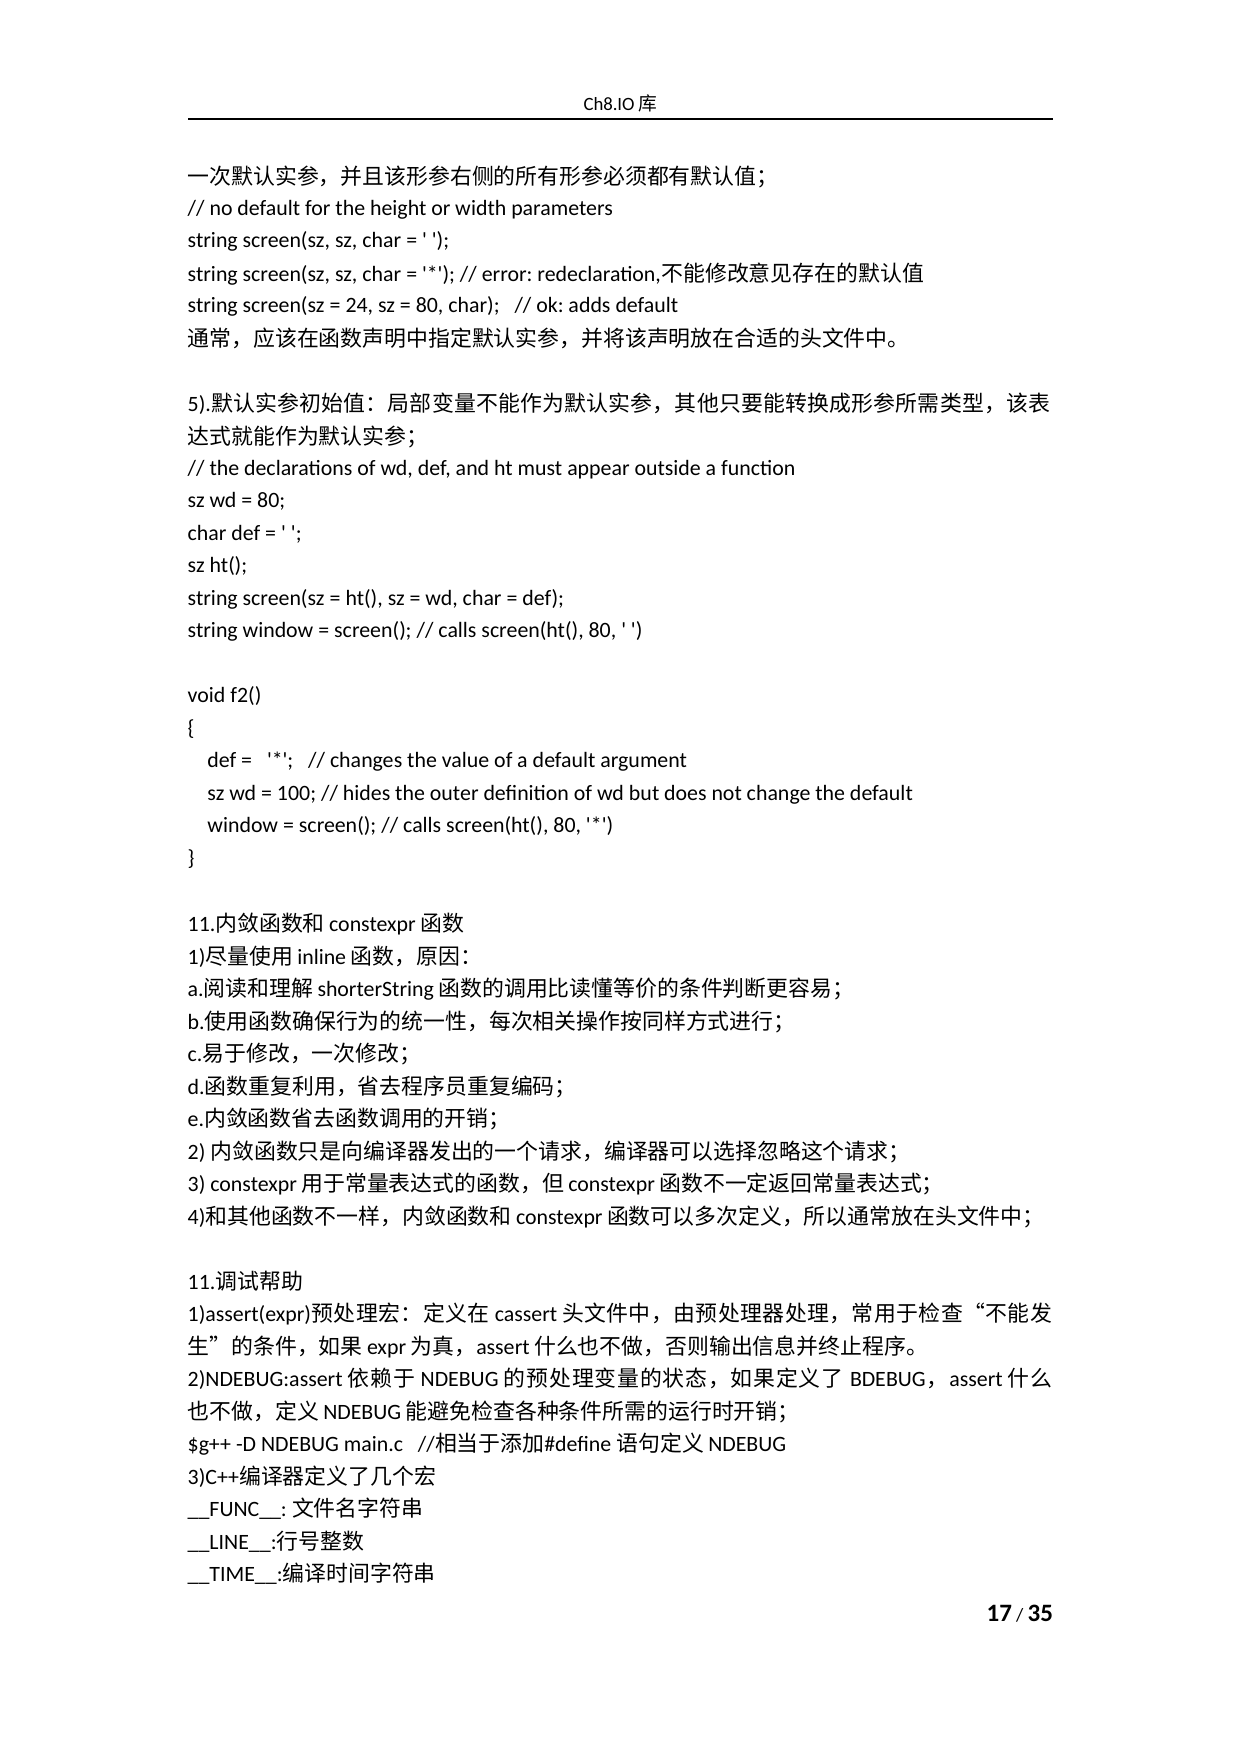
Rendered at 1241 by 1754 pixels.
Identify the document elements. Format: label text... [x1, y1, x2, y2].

text __LINE__:行号整数 [187, 1523, 1053, 1556]
text char def = ' '; [187, 516, 1053, 548]
text string screen(sz = ht(), sz = wd, char = def); [187, 581, 1053, 613]
text string screen(sz, sz, char = ' '); [187, 223, 1053, 256]
text __FUNC__: 文件名字符串 [187, 1491, 1053, 1523]
text string screen(sz = 24, sz = 80, char); // ok: adds default [187, 288, 1053, 321]
text __TIME__:编译时间字符串 [187, 1556, 1053, 1588]
text def = '*'; // changes the value of a default argument [187, 743, 1053, 776]
text 11.调试帮助 [187, 1263, 1053, 1296]
text } [187, 841, 1053, 873]
text 4).默认实参声明：多次声明同一函数是合法的，但在给定的作用域中一个形参只能被赋予一次默认实参，并且该形参右侧的所有形参必须都有默认值； [187, 158, 1053, 191]
text 1)尽量使用inline函数，原因： [187, 938, 1053, 971]
text string window = screen(); // calls screen(ht(), 80, ' ') [187, 613, 1053, 646]
text c.易于修改，一次修改； [187, 1036, 1053, 1068]
text 4)和其他函数不一样，内敛函数和constexpr函数可以多次定义，所以通常放在头文件中； [187, 1198, 1053, 1231]
text 5).默认实参初始值：局部变量不能作为默认实参，其他只要能转换成形参所需类型，该表达式就能作为默认实参； [187, 386, 1053, 451]
text window = screen(); // calls screen(ht(), 80, '*') [187, 808, 1053, 841]
text sz wd = 100; // hides the outer definition of wd but does not change the default [187, 776, 1053, 808]
text 3)C++编译器定义了几个宏 [187, 1458, 1053, 1491]
text string screen(sz, sz, char = '*'); // error: redeclaration,不能修改意见存在的默认值 [187, 256, 1053, 288]
text sz wd = 80; [187, 483, 1053, 516]
text 2)NDEBUG:assert依赖于NDEBUG的预处理变量的状态，如果定义了BDEBUG，assert什么也不做，定义NDEBUG能避免检查各种条件所需的运行时开销； [187, 1361, 1053, 1426]
text // no default for the height or width parameters [187, 191, 1053, 223]
text e.内敛函数省去函数调用的开销； [187, 1101, 1053, 1133]
text 2) 内敛函数只是向编译器发出的一个请求，编译器可以选择忽略这个请求； [187, 1133, 1053, 1166]
text 3) constexpr用于常量表达式的函数，但constexpr函数不一定返回常量表达式； [187, 1166, 1053, 1198]
text 1)assert(expr)预处理宏：定义在cassert头文件中，由预处理器处理，常用于检查“不能发生”的条件，如果expr为真，assert什么也不做，否则输出信息并终止程序。 [187, 1296, 1053, 1361]
text 11.内敛函数和constexpr函数 [187, 906, 1053, 938]
text sz ht(); [187, 548, 1053, 581]
text $g++ -D NDEBUG main.c //相当于添加#define 语句定义NDEBUG [187, 1426, 1053, 1458]
text b.使用函数确保行为的统一性，每次相关操作按同样方式进行； [187, 1003, 1053, 1036]
text // the declarations of wd, def, and ht must appear outside a function [187, 451, 1053, 483]
text void f2() [187, 678, 1053, 711]
text { [187, 711, 1053, 743]
text a.阅读和理解shorterString函数的调用比读懂等价的条件判断更容易； [187, 971, 1053, 1003]
text 通常，应该在函数声明中指定默认实参，并将该声明放在合适的头文件中。 [187, 321, 1053, 353]
text d.函数重复利用，省去程序员重复编码； [187, 1068, 1053, 1101]
